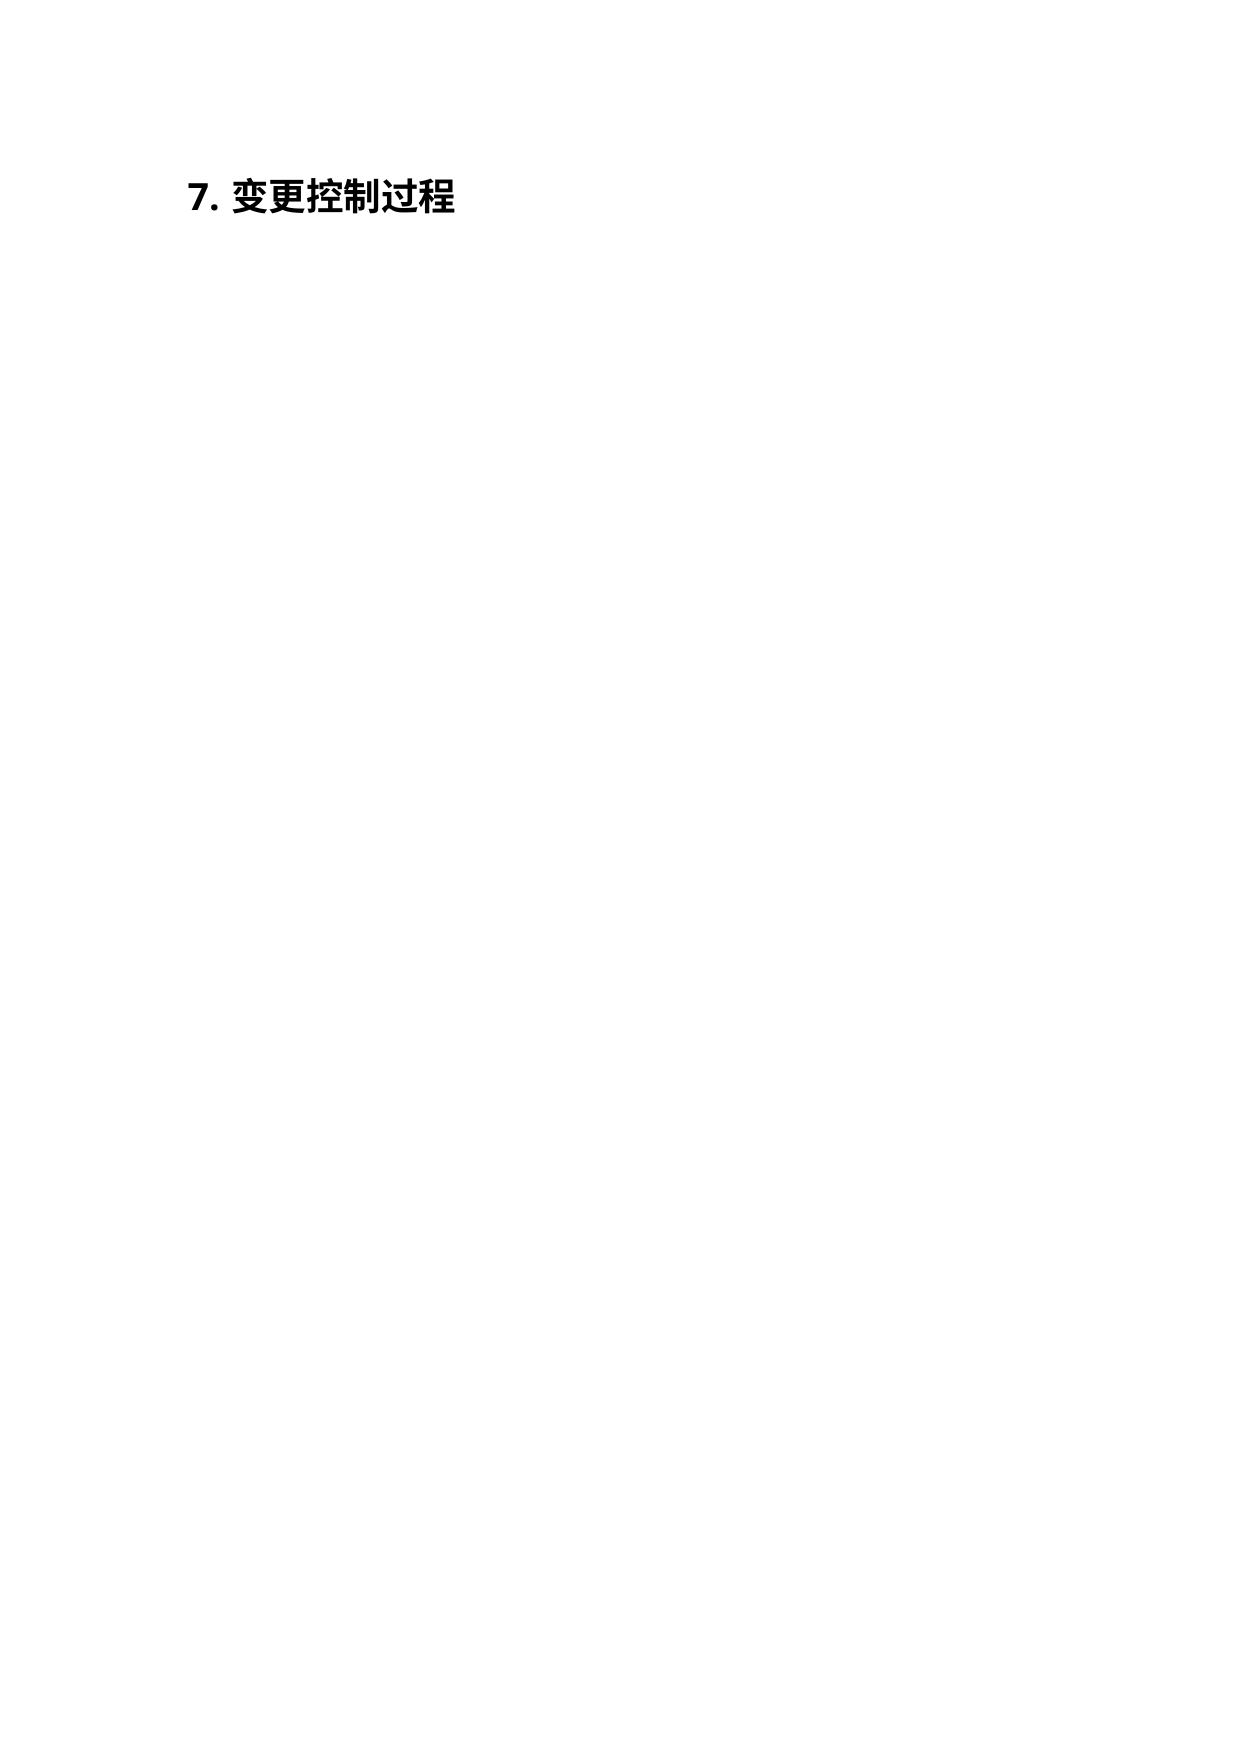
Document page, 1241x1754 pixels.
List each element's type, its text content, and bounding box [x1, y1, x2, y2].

subtitle 变更控制过程 [187, 162, 1053, 227]
